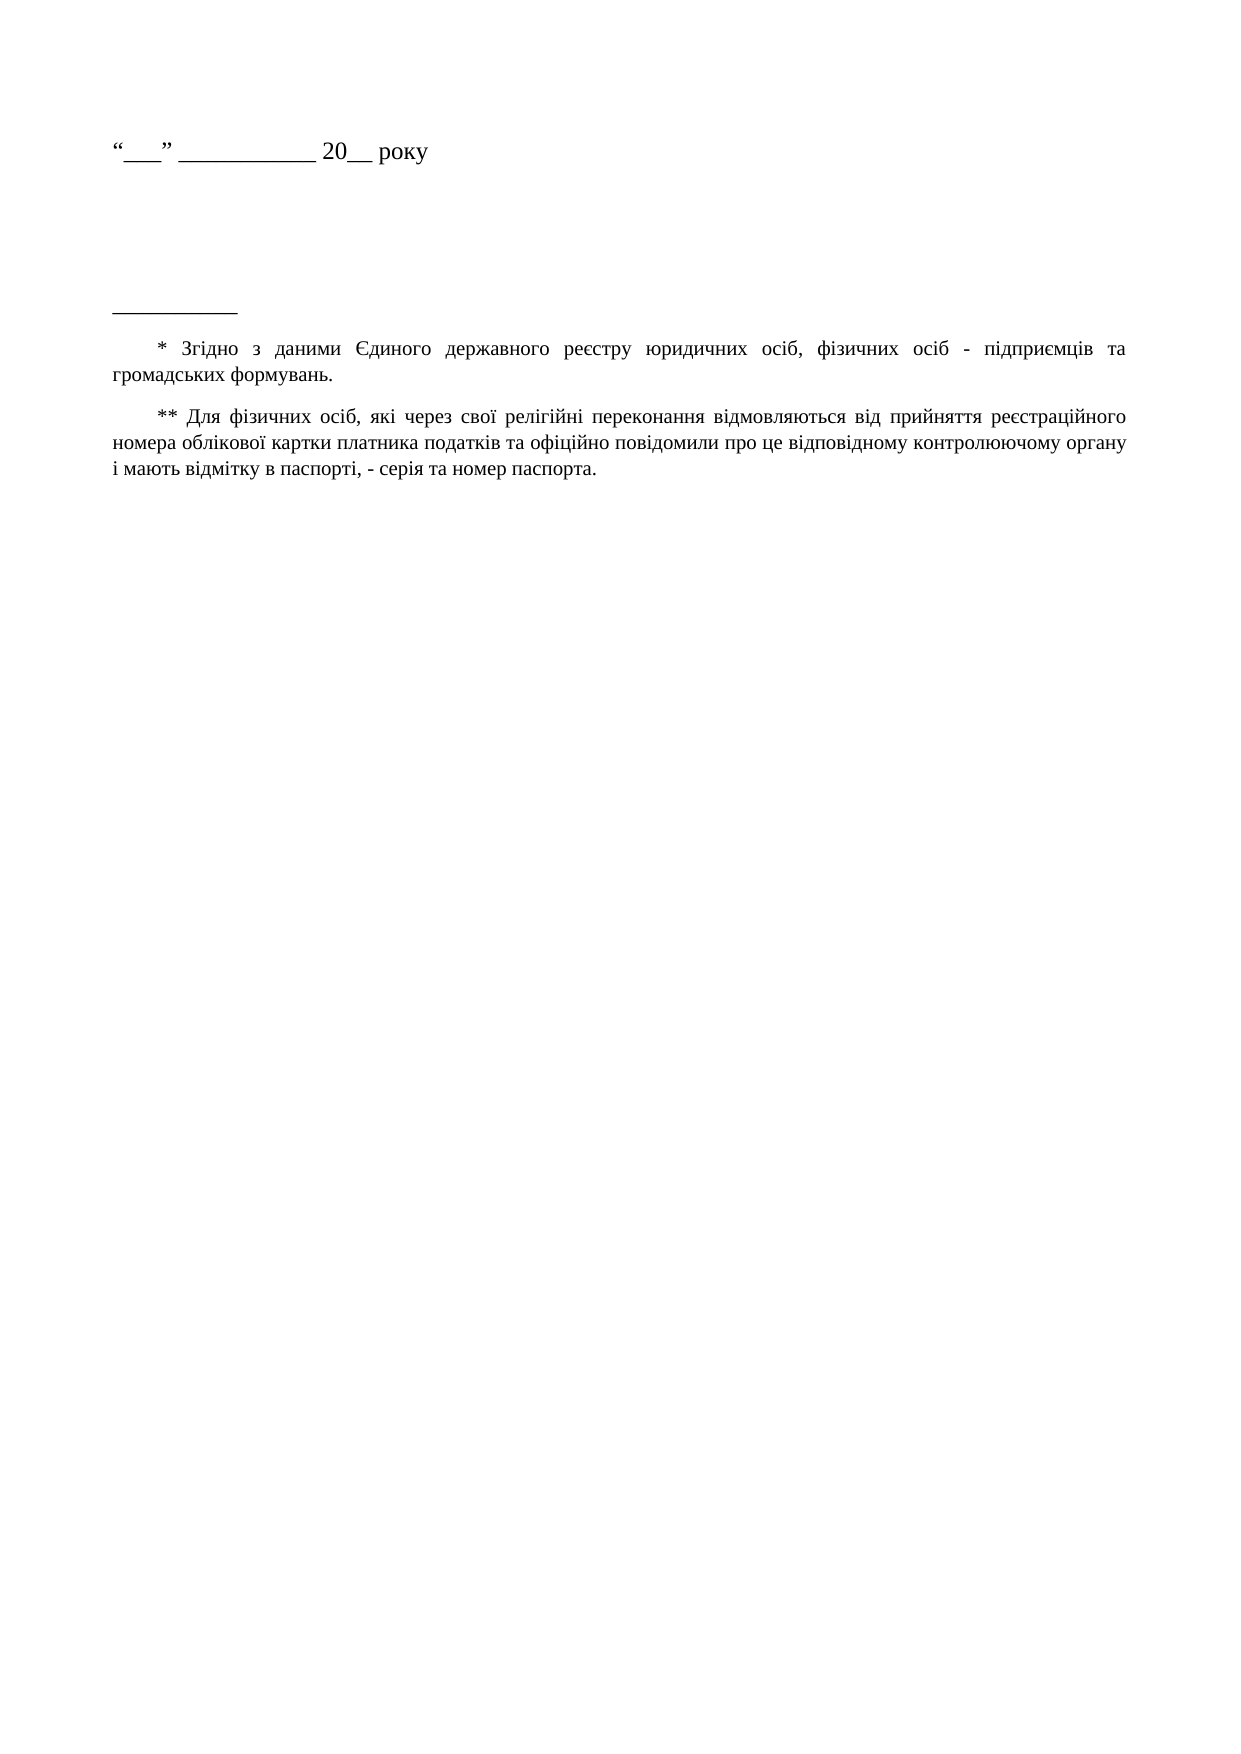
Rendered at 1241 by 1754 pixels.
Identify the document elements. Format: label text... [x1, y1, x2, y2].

text “___” ___________ 20__ року [112, 136, 1128, 165]
text * Згідно з даними Єдиного державного реєстру юридичних осіб, фізичних осіб - підприємців та громадських формувань. [112, 336, 1128, 386]
text ** Для фізичних осіб, які через свої релігійні переконання відмовляються від прийняття реєстраційного номера облікової картки платника податків та офіційно повідомили про це відповідному контролюючому органу і мають відмітку в паспорті, - серія та номер паспорта. [112, 404, 1128, 480]
text __________ [112, 288, 1128, 317]
